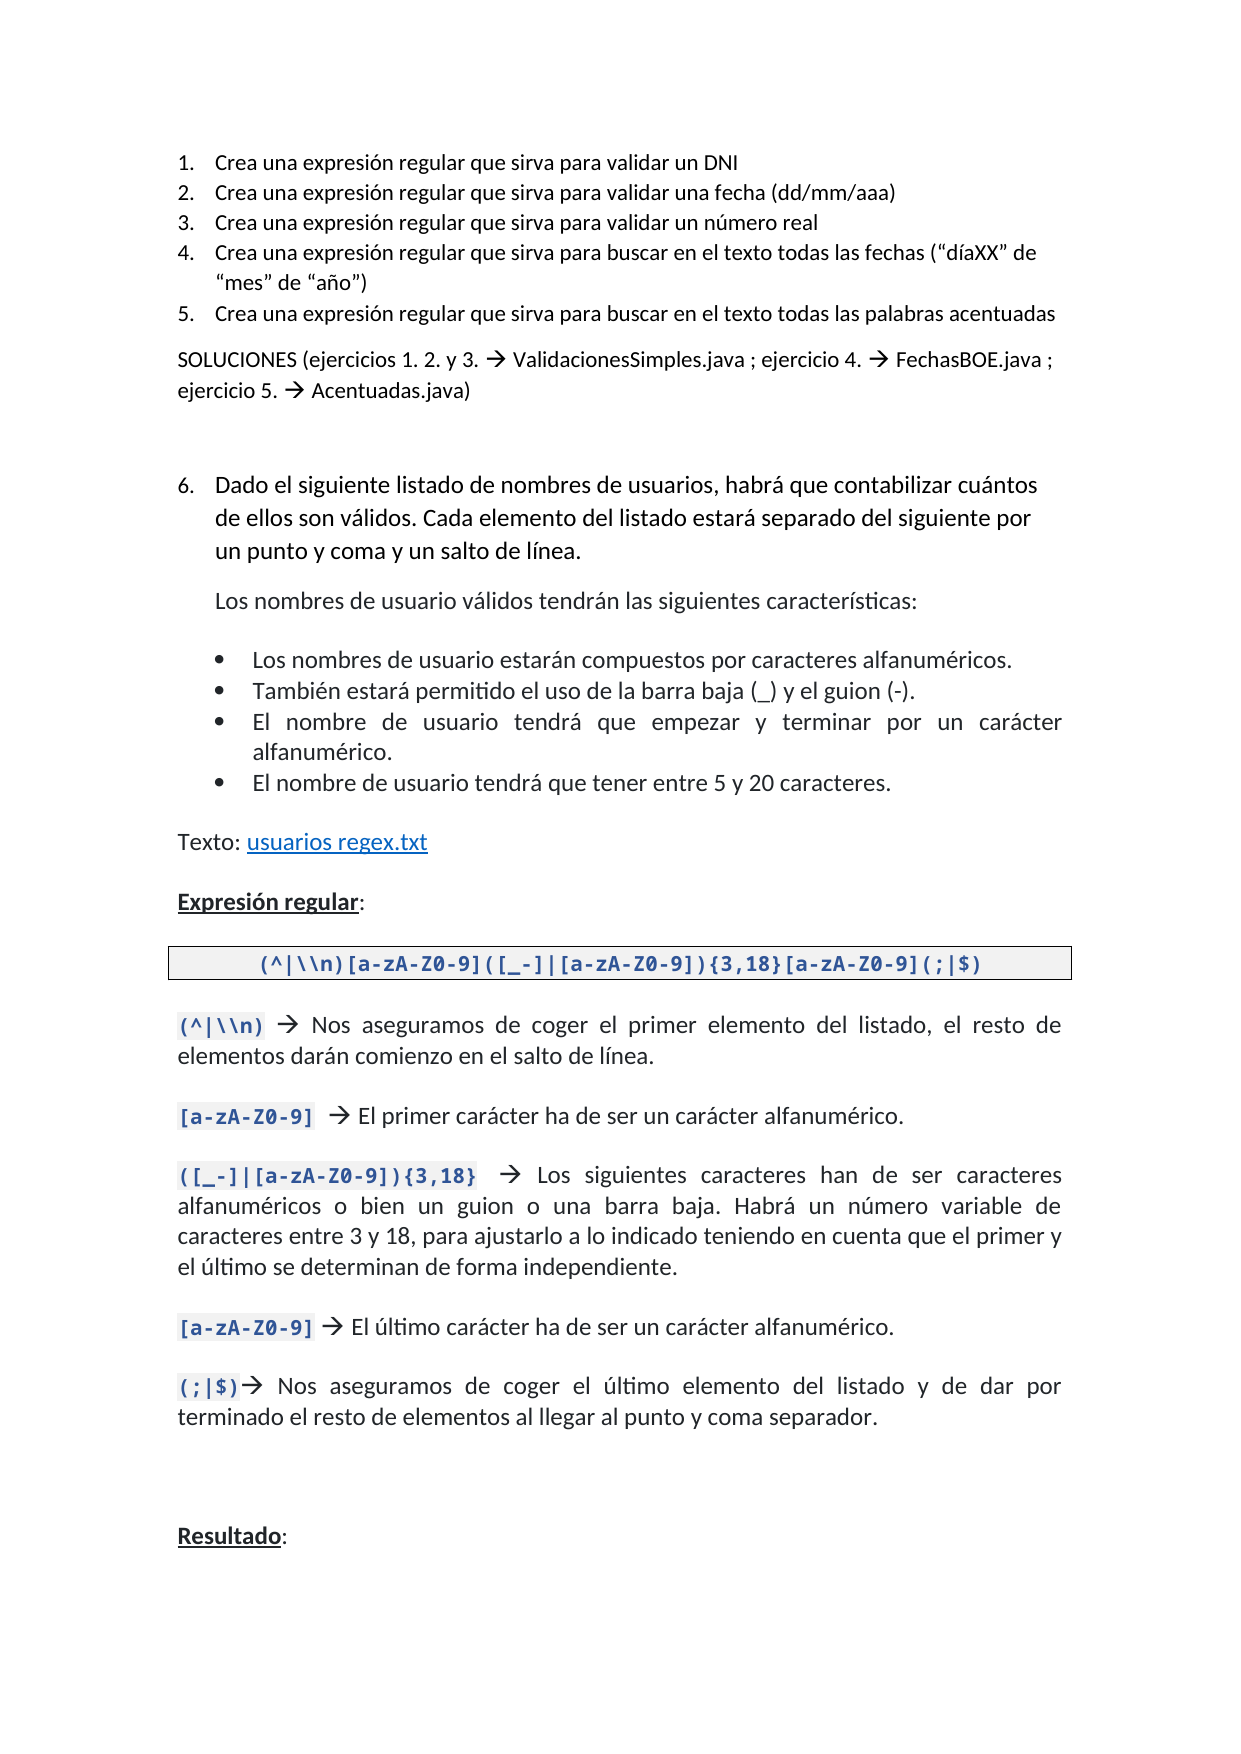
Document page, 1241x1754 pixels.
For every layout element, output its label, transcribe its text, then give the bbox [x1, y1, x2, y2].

list Crea una expresión regular que sirva para validar un DNI [177, 148, 1063, 176]
text (;|$) Nos aseguramos de coger el último elemento del listado y de dar por terminado el resto de elementos al llegar al punto y coma separador. [177, 1370, 1063, 1431]
text SOLUCIONES (ejercicios 1. 2. y 3. ValidacionesSimples.java ; ejercicio 4. FechasBOE.java ; ejercicio 5. Acentuadas.java) [177, 346, 1063, 404]
list Crea una expresión regular que sirva para validar un número real [177, 208, 1063, 236]
text Los nombres de usuario válidos tendrán las siguientes características: [177, 585, 1063, 615]
text [a-zA-Z0-9] El último carácter ha de ser un carácter alfanumérico. [177, 1311, 1063, 1341]
text [a-zA-Z0-9] El primer carácter ha de ser un carácter alfanumérico. [177, 1100, 1063, 1130]
list Los nombres de usuario estarán compuestos por caracteres alfanuméricos. [215, 644, 1063, 675]
list Crea una expresión regular que sirva para buscar en el texto todas las palabras acentuadas [177, 299, 1063, 327]
list El nombre de usuario tendrá que tener entre 5 y 20 caracteres. [215, 767, 1063, 797]
list Dado el siguiente listado de nombres de usuarios, habrá que contabilizar cuántos de ellos son válidos. Cada elemento del listado estará separado del siguiente por un punto y coma y un salto de línea. [177, 469, 1063, 566]
text Resultado: [177, 1520, 1063, 1551]
list Crea una expresión regular que sirva para buscar en el texto todas las fechas (“díaXX” de “mes” de “año”) [177, 238, 1063, 296]
text (^|\\n) Nos aseguramos de coger el primer elemento del listado, el resto de elementos darán comienzo en el salto de línea. [177, 1009, 1063, 1071]
list El nombre de usuario tendrá que empezar y terminar por un carácter alfanumérico. [215, 706, 1063, 767]
list Crea una expresión regular que sirva para validar una fecha (dd/mm/aaa) [177, 178, 1063, 206]
text Texto: usuarios regex.txt [177, 826, 1063, 857]
text Expresión regular: [177, 886, 1063, 917]
text (^|\\n)[a-zA-Z0-9]([_-]|[a-zA-Z0-9]){3,18}[a-zA-Z0-9](;|$) [169, 947, 1071, 979]
list También estará permitido el uso de la barra baja (_) y el guion (-). [215, 675, 1063, 706]
